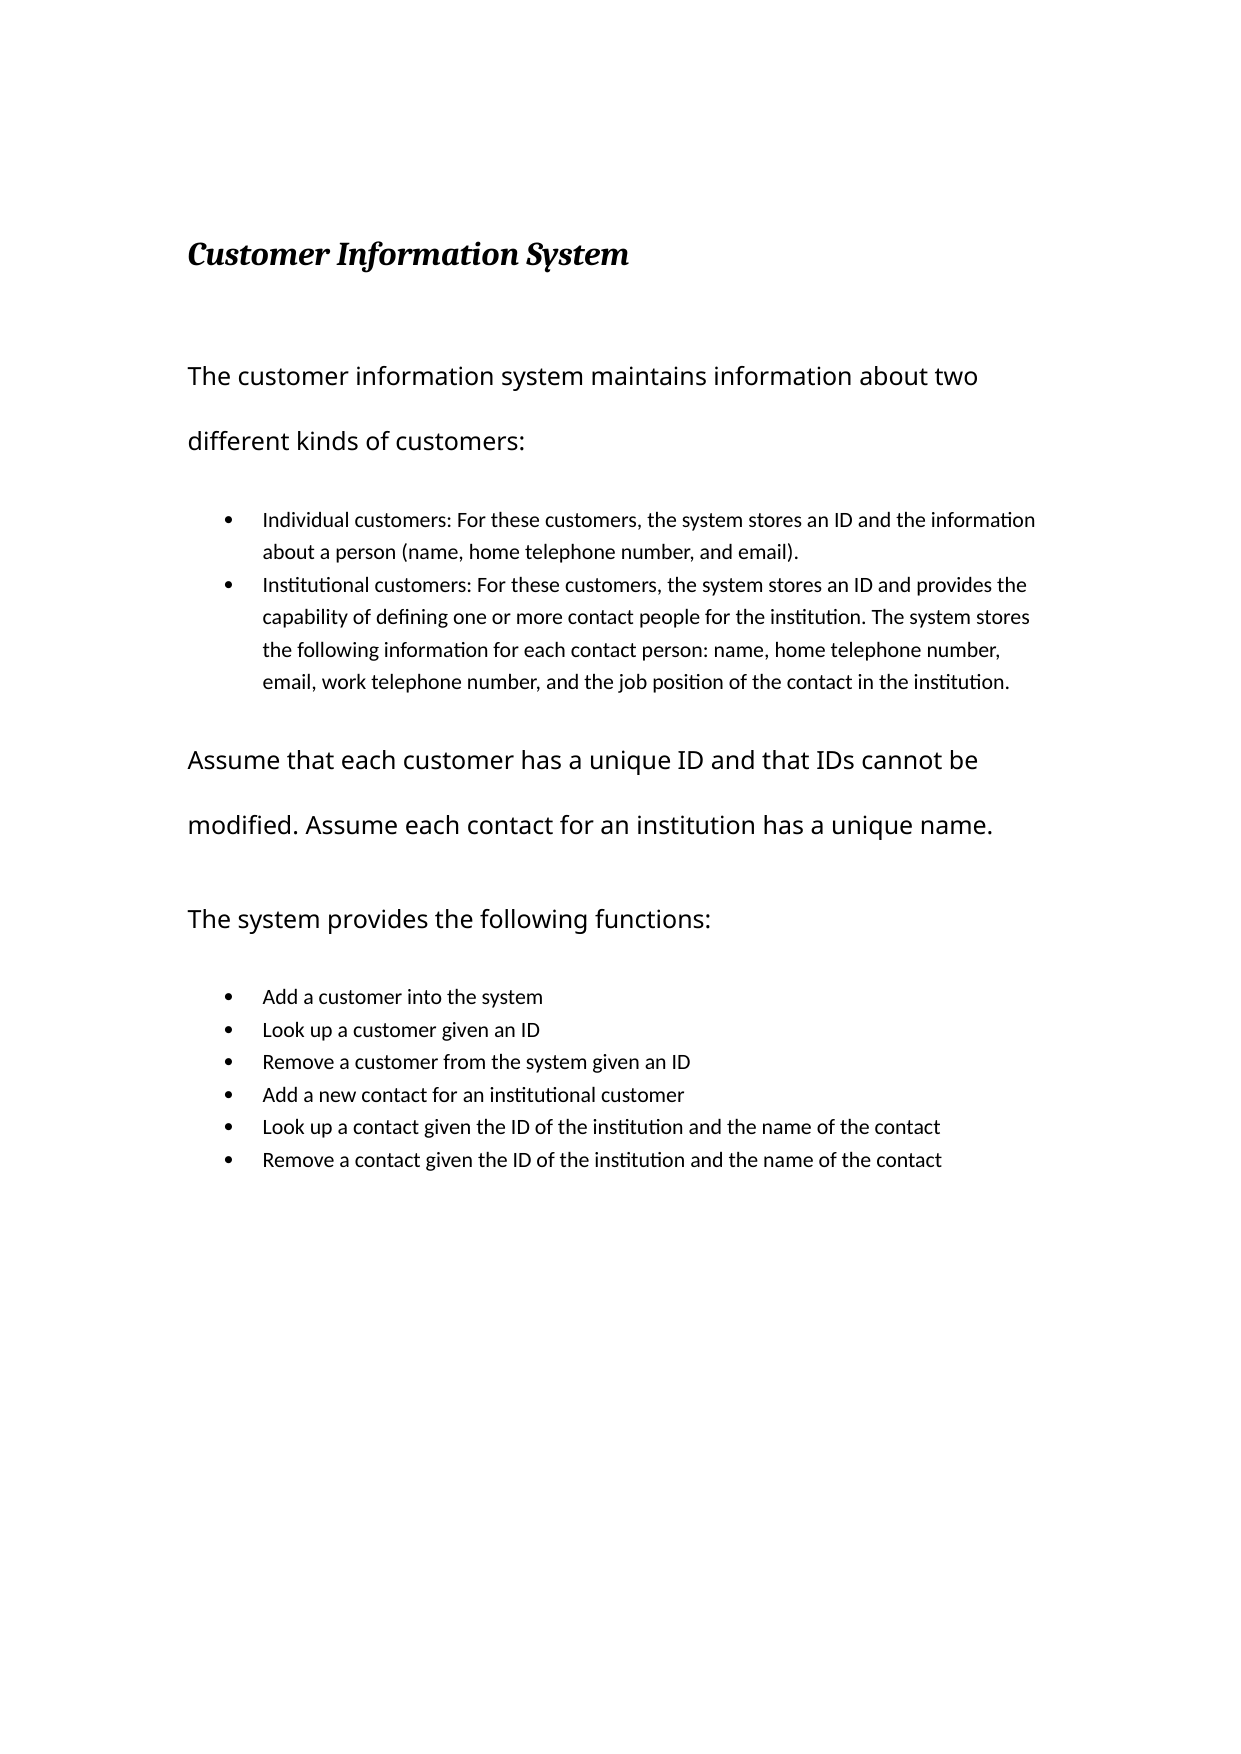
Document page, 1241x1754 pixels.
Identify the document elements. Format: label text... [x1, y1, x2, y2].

subtitle Customer Information System [187, 222, 1053, 287]
list Individual customers: For these customers, the system stores an ID and the information about a person (name, home telephone number, and email). [225, 503, 1053, 568]
list Add a new contact for an institutional customer [225, 1078, 1053, 1110]
list Remove a customer from the system given an ID [225, 1045, 1053, 1078]
list Look up a contact given the ID of the institution and the name of the contact [225, 1110, 1053, 1143]
list Institutional customers: For these customers, the system stores an ID and provides the capability of defining one or more contact people for the institution. The system stores the following information for each contact person: name, home telephone number, email, work telephone number, and the job position of the contact in the institution. [225, 568, 1053, 698]
text Assume that each customer has a unique ID and that IDs cannot be modified. Assume each contact for an institution has a unique name. [187, 727, 1053, 857]
list Look up a customer given an ID [225, 1013, 1053, 1045]
list Remove a contact given the ID of the institution and the name of the contact [225, 1143, 1053, 1175]
list Add a customer into the system [225, 980, 1053, 1013]
text The system provides the following functions: [187, 886, 1053, 951]
text The customer information system maintains information about two different kinds of customers: [187, 344, 1053, 474]
